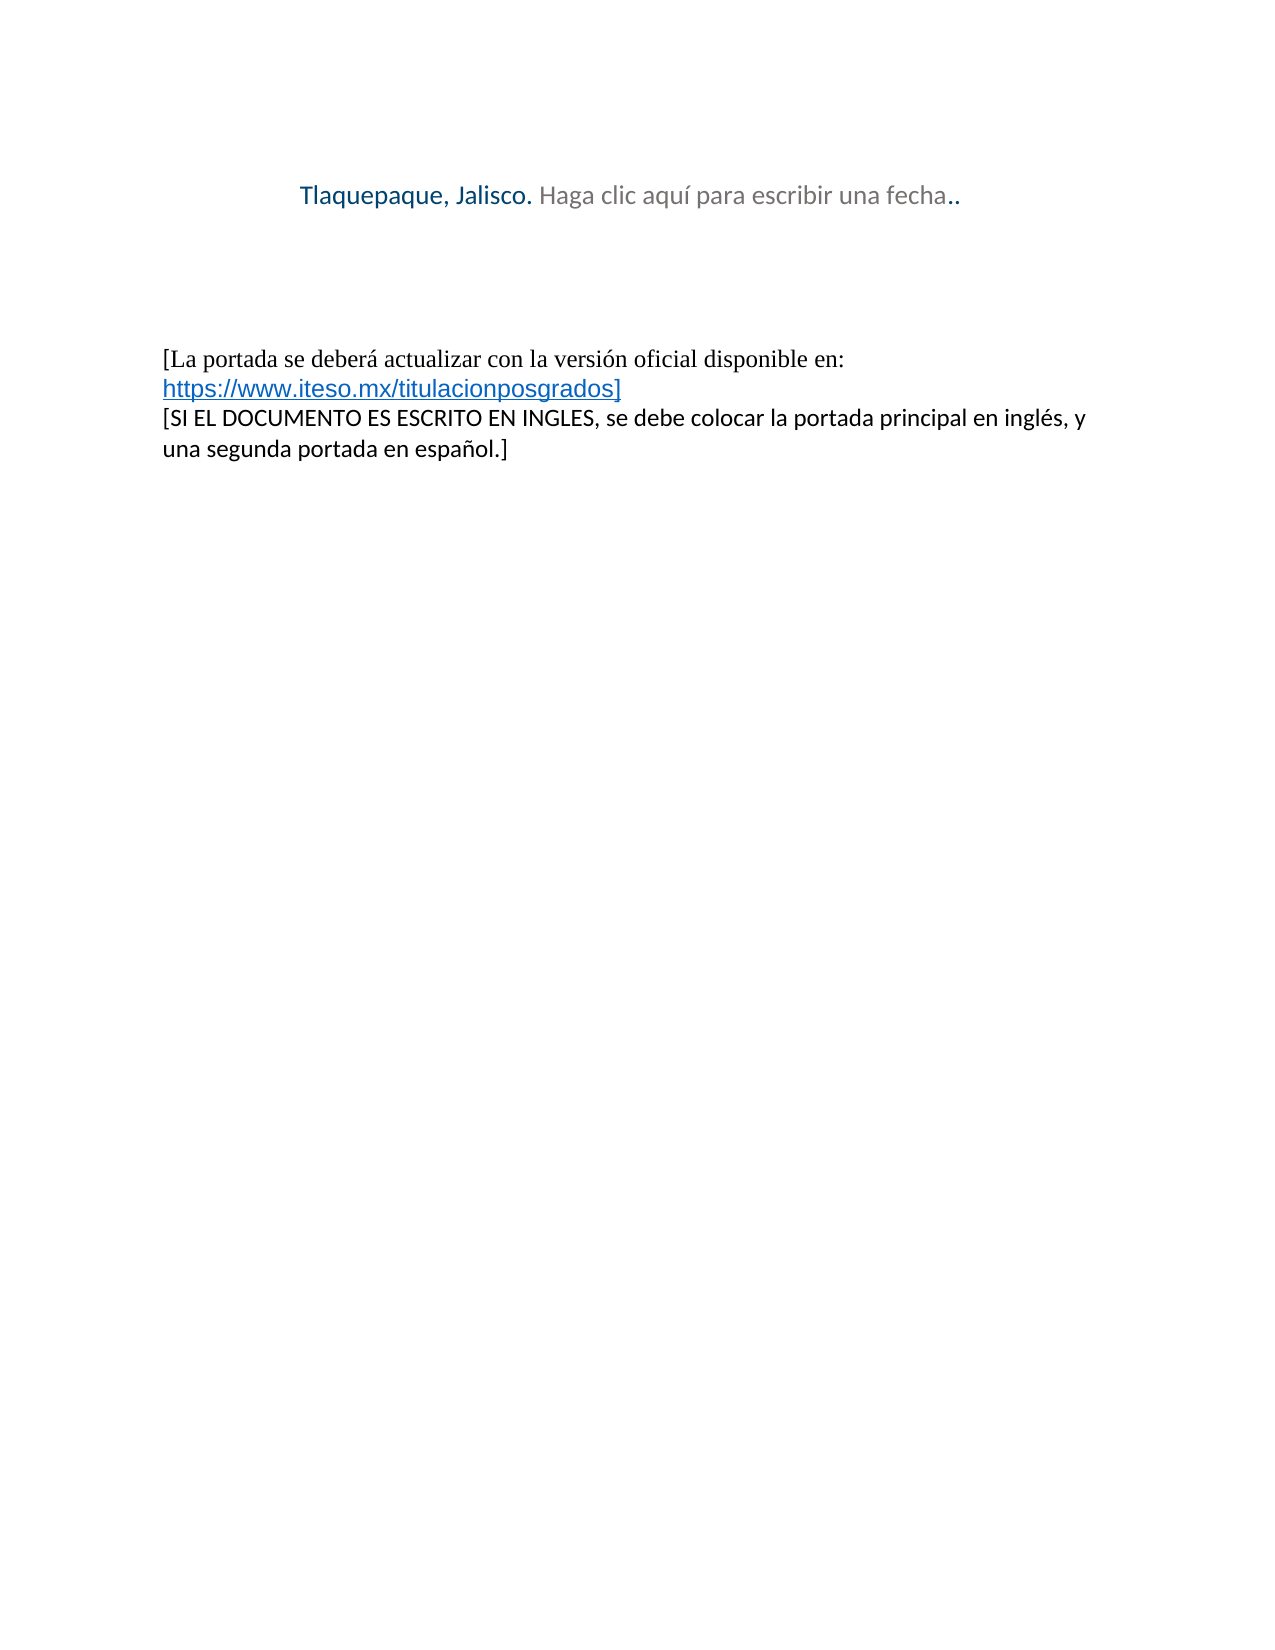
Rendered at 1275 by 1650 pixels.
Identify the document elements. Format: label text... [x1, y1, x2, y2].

text Tlaquepaque, Jalisco. . [162, 178, 1098, 211]
text [La portada se deberá actualizar con la versión oficial disponible en: https://www.iteso.mx/titulacionposgrados] [162, 343, 1098, 402]
text [SI EL DOCUMENTO ES ESCRITO EN INGLES, se debe colocar la portada principal en inglés, y una segunda portada en español.] [162, 402, 1098, 463]
